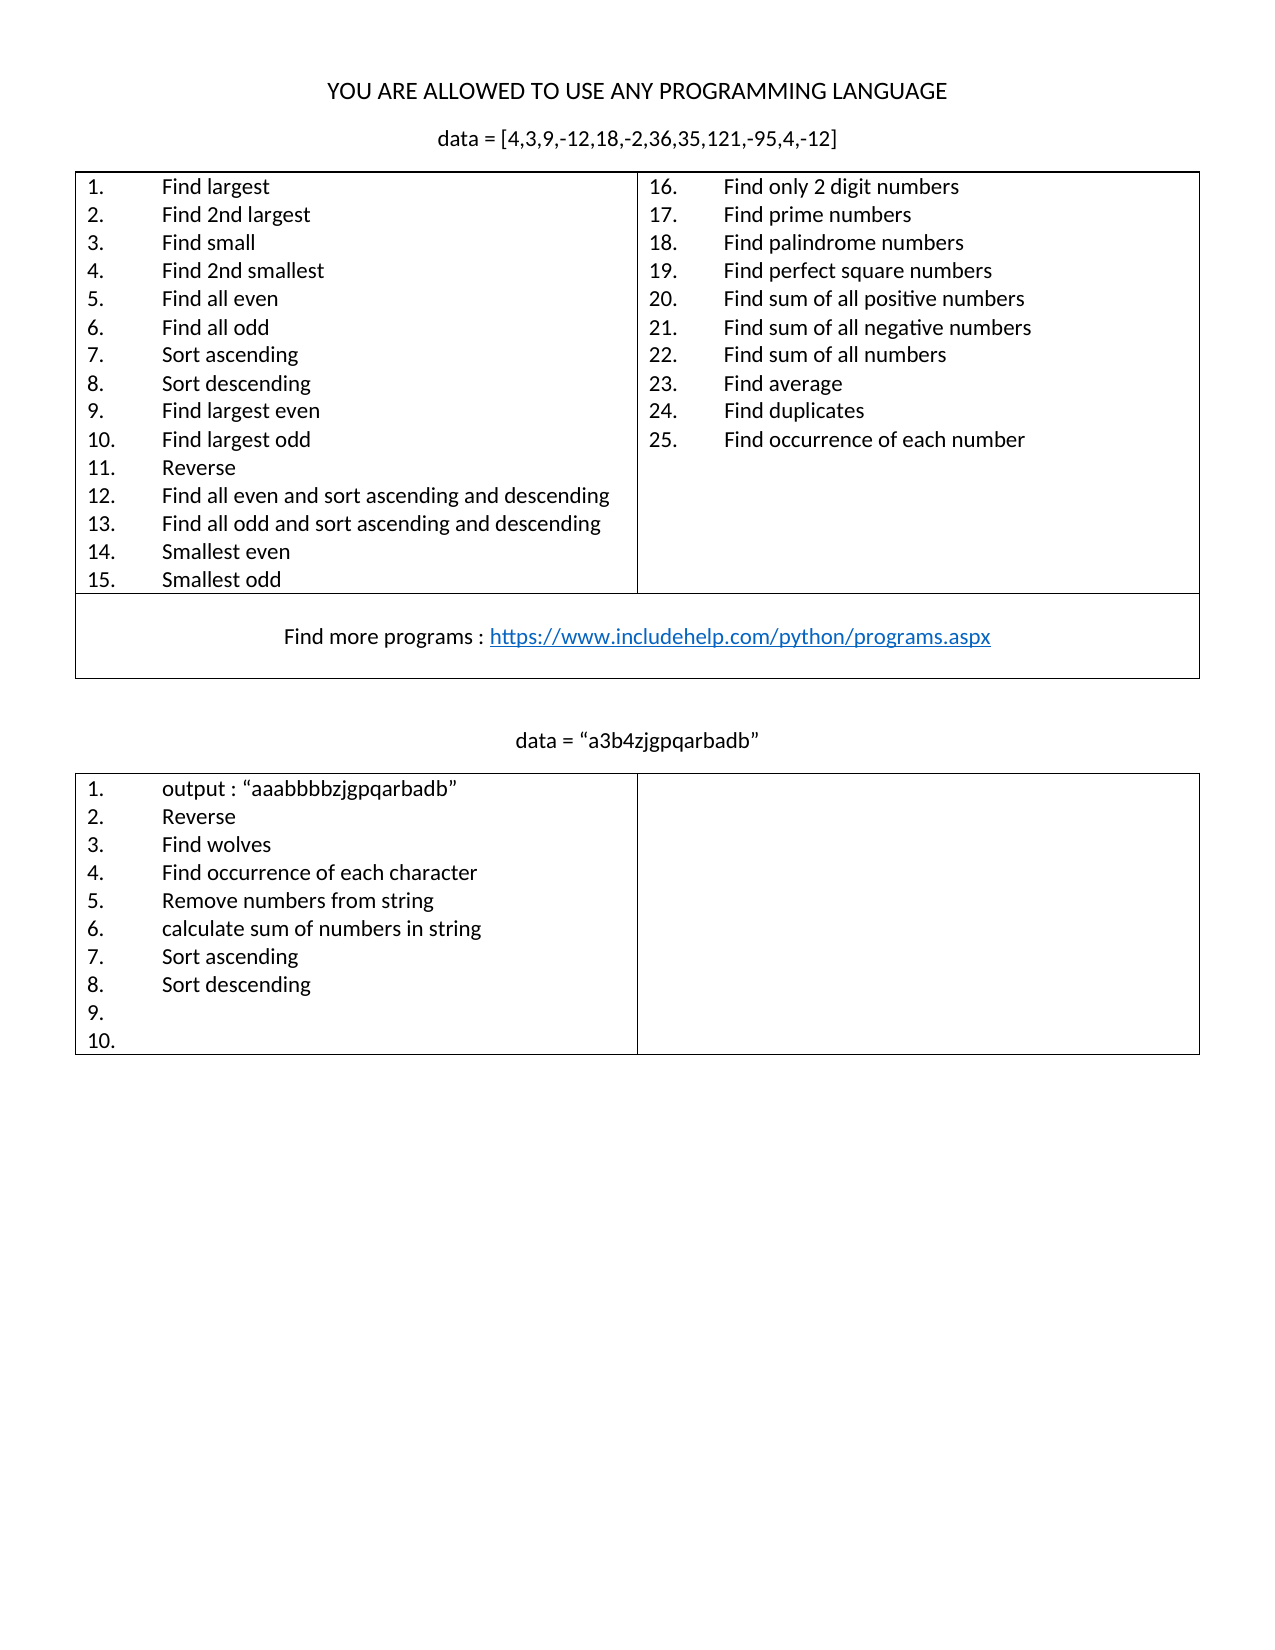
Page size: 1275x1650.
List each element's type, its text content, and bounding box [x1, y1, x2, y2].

text data = [4,3,9,-12,18,-2,36,35,121,-95,4,-12] [75, 124, 1200, 153]
table_header 1. output : “aaabbbbzjgpqarbadb” 2. Reverse 3. Find wolves 4. Find occurrence of each character 5. Remove numbers from string 6. calculate sum of numbers in string 7. Sort ascending 8. Sort descending 9. 10. [76, 774, 637, 1054]
text YOU ARE ALLOWED TO USE ANY PROGRAMMING LANGUAGE [75, 75, 1200, 106]
table_header 1. Find largest 2. Find 2nd largest 3. Find small 4. Find 2nd smallest 5. Find all even 6. Find all odd 7. Sort ascending 8. Sort descending 9. Find largest even 10. Find largest odd 11. Reverse 12. Find all even and sort ascending and descending 13. Find all odd and sort ascending and descending 14. Smallest even 15. Smallest odd [76, 173, 637, 593]
table_header 16. Find only 2 digit numbers 17. Find prime numbers 18. Find palindrome numbers 19. Find perfect square numbers 20. Find sum of all positive numbers 21. Find sum of all negative numbers 22. Find sum of all numbers 23. Find average 24. Find duplicates 25. Find occurrence of each number [638, 173, 1199, 593]
table_cell Find more programs : https://www.includehelp.com/python/programs.aspx [76, 594, 1199, 678]
table_header [638, 774, 1199, 1054]
text data = “a3b4zjgpqarbadb” [75, 726, 1200, 754]
